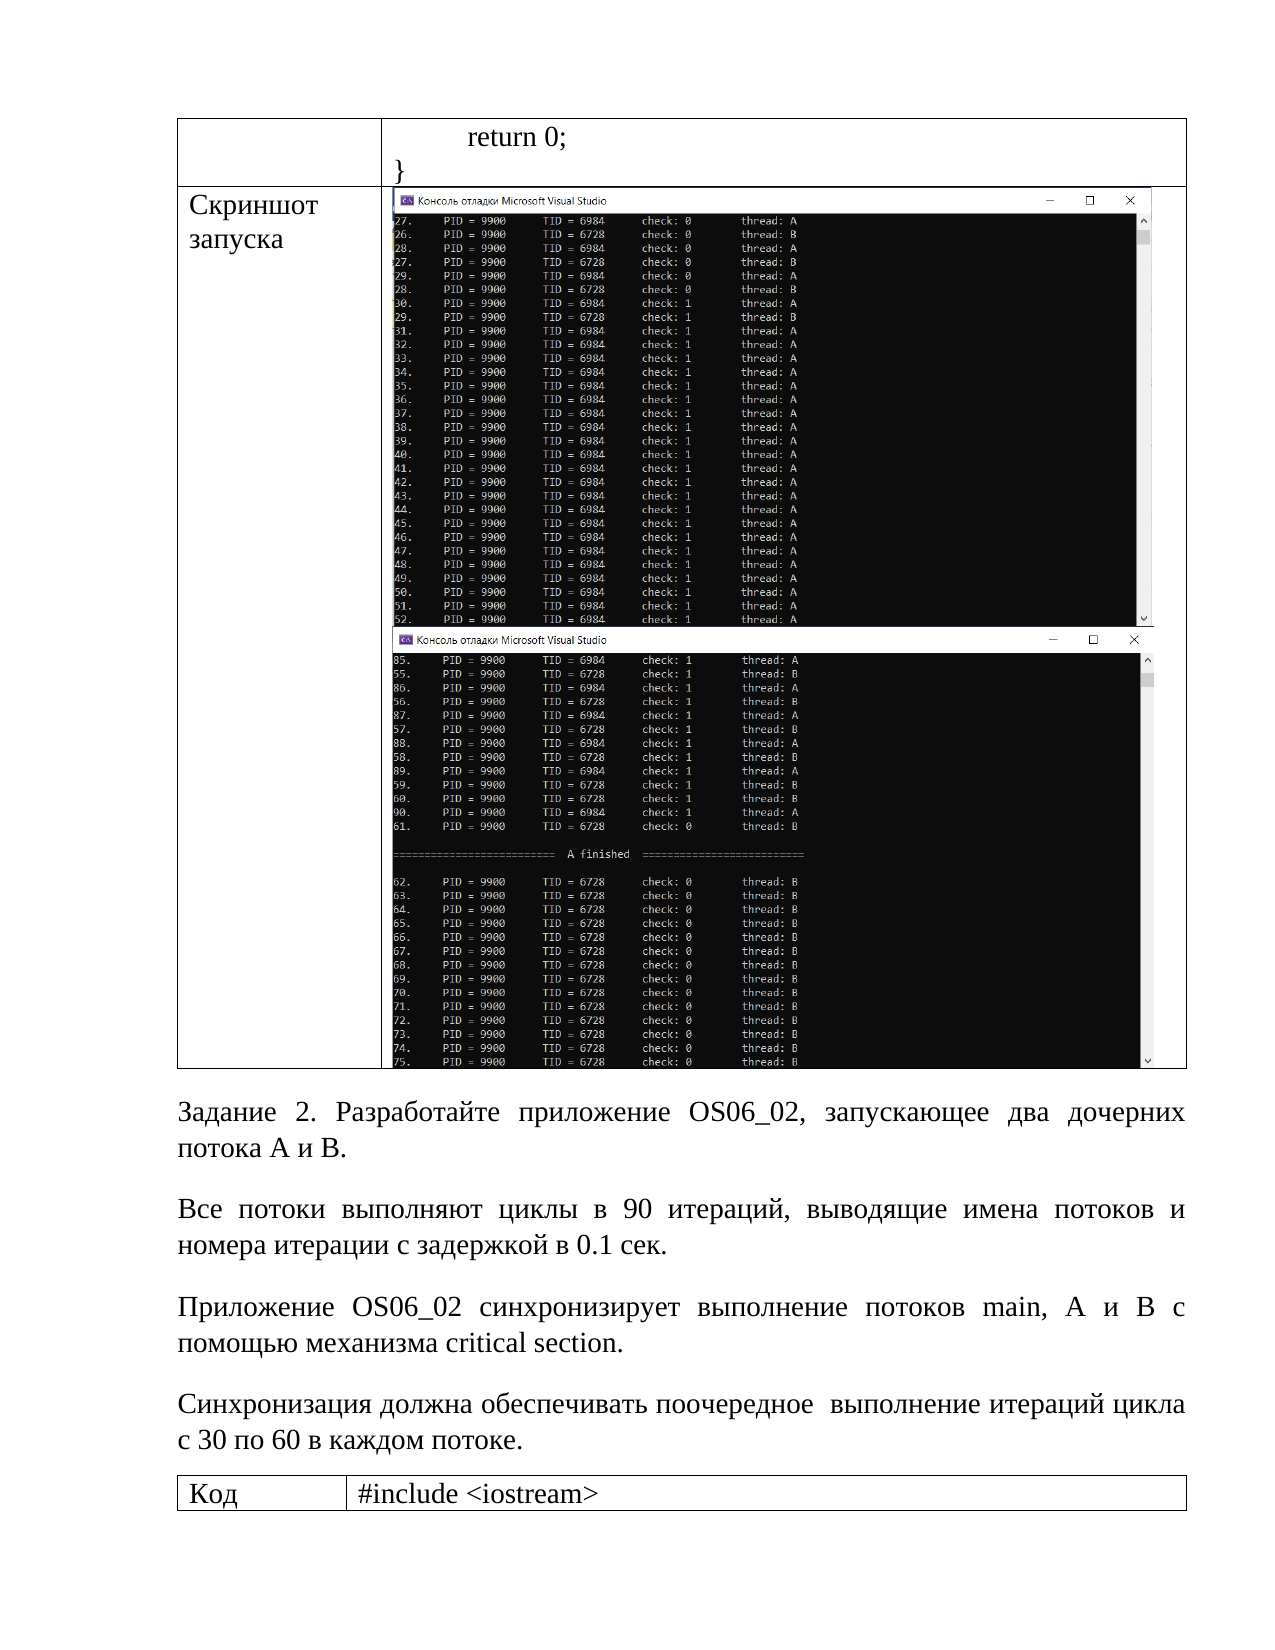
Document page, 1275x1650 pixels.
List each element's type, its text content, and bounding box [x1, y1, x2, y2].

text Приложение OS06_02 синхронизирует выполнение потоков main, A и B с помощью механизма critical section. [177, 1289, 1186, 1358]
table_cell [382, 187, 392, 1068]
text Задание 2. Разработайте приложение OS06_02, запускающее два дочерних потока A и B. [177, 1094, 1186, 1164]
text Синхронизация должна обеспечивать поочередное выполнение итераций цикла с 30 по 60 в каждом потоке. [177, 1386, 1186, 1456]
text Все потоки выполняют циклы в 90 итераций, выводящие имена потоков и номера итерации с задержкой в 0.1 сек. [177, 1191, 1186, 1261]
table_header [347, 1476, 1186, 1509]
table_cell [1152, 187, 1186, 1068]
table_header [178, 1476, 346, 1509]
table_cell Скриншот запуска [178, 187, 381, 1068]
picture [392, 187, 1154, 1068]
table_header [178, 119, 381, 186]
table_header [382, 119, 1186, 186]
